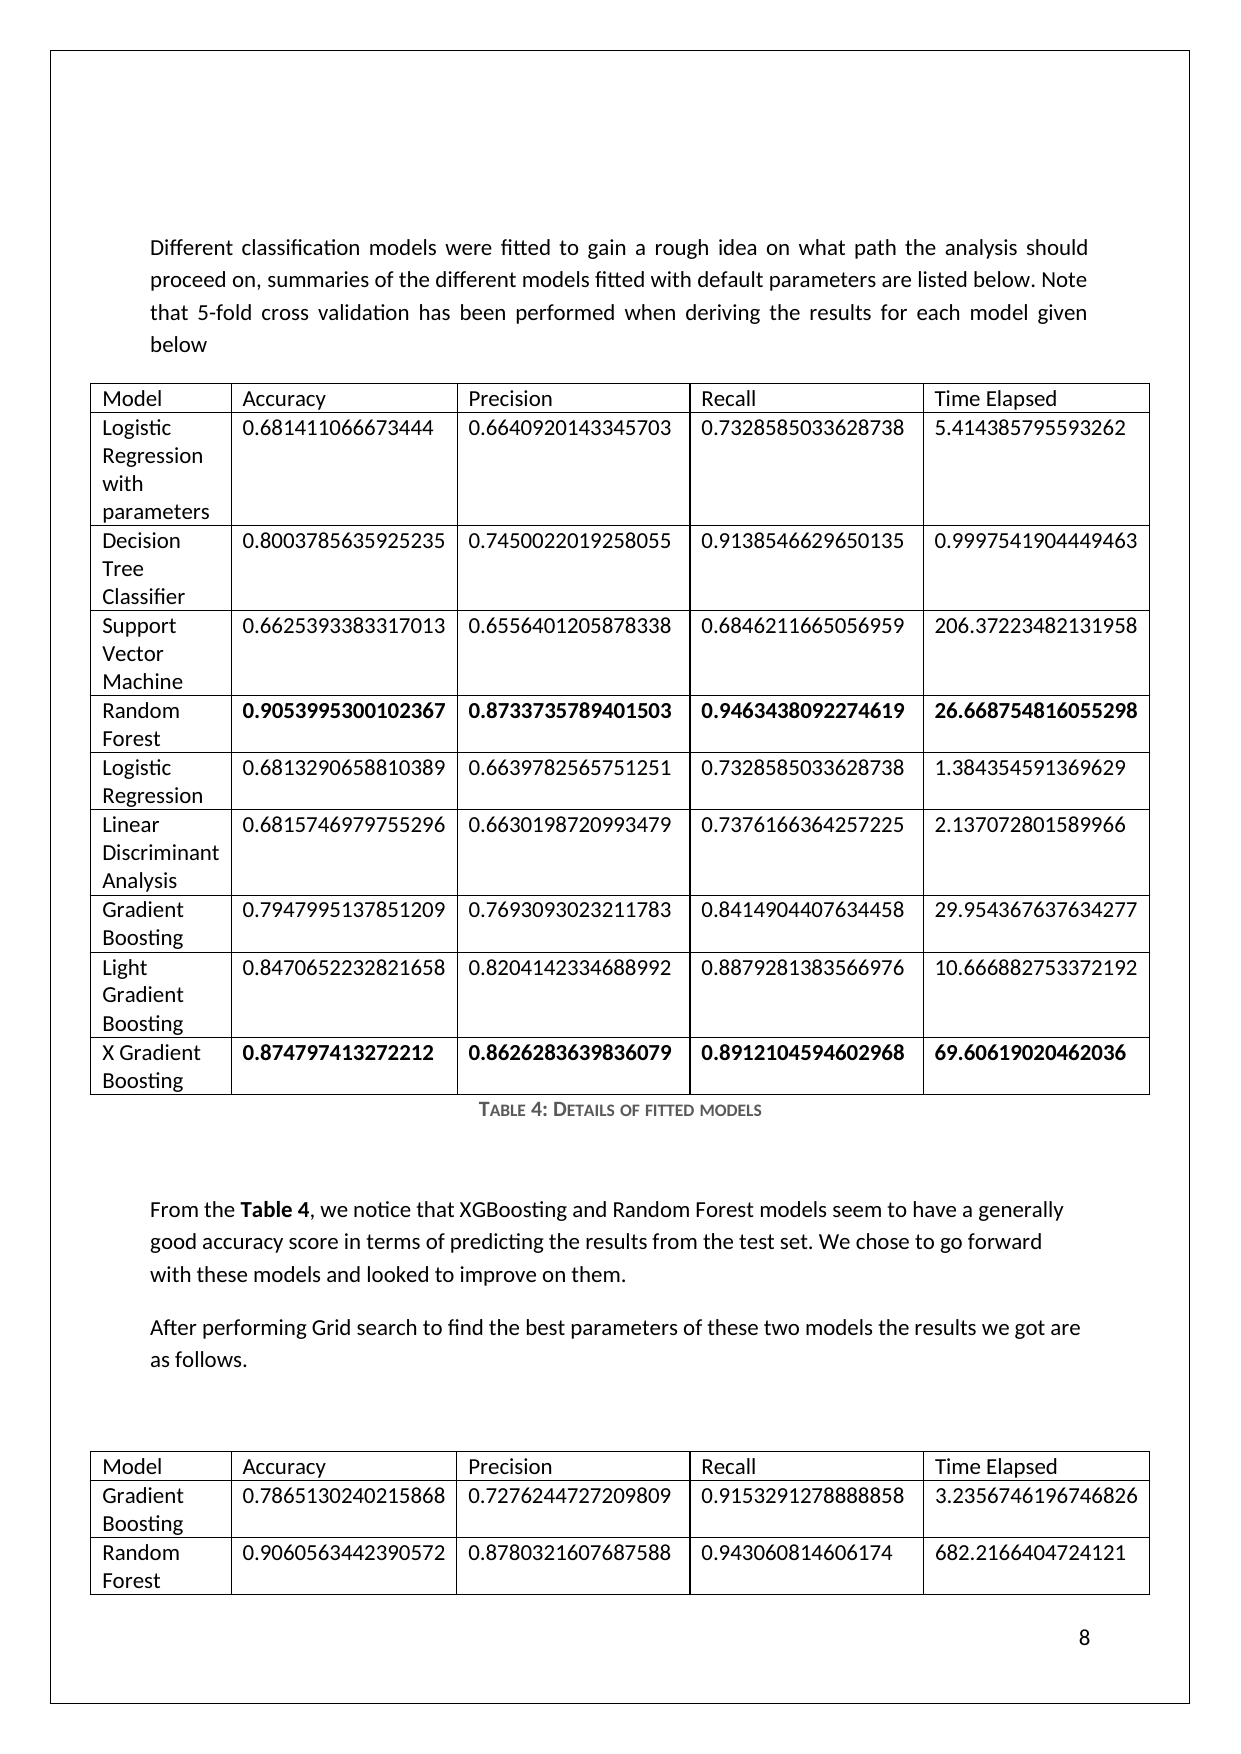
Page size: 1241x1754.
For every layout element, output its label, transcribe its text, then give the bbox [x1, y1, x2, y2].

table_cell Gradient Boosting [91, 896, 231, 952]
table_header Precision [457, 1452, 689, 1480]
table_cell 0.7450022019258055 [458, 526, 689, 610]
text Different classification models were fitted to gain a rough idea on what path the analysis should proceed on, summaries of the different models fitted with default parameters are listed below. Note that 5-fold cross validation has been performed when deriving the results for each model given below [150, 233, 1090, 358]
table_cell 0.9997541904449463 [924, 526, 1149, 610]
table_cell 0.7865130240215868 [232, 1481, 456, 1537]
table_cell 0.7693093023211783 [458, 896, 689, 952]
table_cell 0.6640920143345703 [458, 413, 689, 525]
table_header Recall [691, 384, 923, 412]
table_cell Support Vector Machine [91, 611, 231, 695]
table_header Model [91, 1452, 231, 1480]
table_cell 0.8470652232821658 [232, 953, 457, 1037]
table_cell 206.37223482131958 [924, 611, 1149, 695]
table_cell Light Gradient Boosting [91, 953, 231, 1037]
table_cell 1.384354591369629 [924, 753, 1149, 809]
table_cell Random Forest [91, 1538, 231, 1594]
table_cell 0.9138546629650135 [691, 526, 923, 610]
table_cell 0.6846211665056959 [691, 611, 923, 695]
table_cell 0.6815746979755296 [232, 810, 457, 894]
table_cell 0.7376166364257225 [691, 810, 923, 894]
table_cell Linear Discriminant Analysis [91, 810, 231, 894]
table_header Accuracy [232, 1452, 456, 1480]
table_cell 682.2166404724121 [924, 1538, 1149, 1594]
table_cell 5.414385795593262 [924, 413, 1149, 525]
table_header Accuracy [232, 384, 457, 412]
table_cell 0.6639782565751251 [458, 753, 689, 809]
table_cell Gradient Boosting [91, 1481, 231, 1537]
table_cell 3.2356746196746826 [924, 1481, 1149, 1537]
table_cell Random Forest [91, 696, 231, 752]
table_cell 10.666882753372192 [924, 953, 1149, 1037]
table_cell Decision Tree Classifier [91, 526, 231, 610]
table_cell 0.9463438092274619 [691, 696, 923, 752]
table_cell X Gradient Boosting [91, 1038, 231, 1094]
table_cell 0.8780321607687588 [457, 1538, 689, 1594]
table_cell 0.6556401205878338 [458, 611, 689, 695]
table_cell 0.8003785635925235 [232, 526, 457, 610]
table_cell 0.8414904407634458 [691, 896, 923, 952]
table_cell 0.7328585033628738 [691, 753, 923, 809]
text After performing Grid search to find the best parameters of these two models the results we got are as follows. [150, 1313, 1090, 1373]
table_cell 0.943060814606174 [691, 1538, 923, 1594]
table_cell 69.60619020462036 [924, 1038, 1149, 1094]
table_cell 29.954367637634277 [924, 896, 1149, 952]
table_cell 26.668754816055298 [924, 696, 1149, 752]
table_cell 0.7947995137851209 [232, 896, 457, 952]
table_header Time Elapsed [924, 1452, 1149, 1480]
table_cell 0.6813290658810389 [232, 753, 457, 809]
table_cell Logistic Regression with parameters [91, 413, 231, 525]
table_cell 0.8912104594602968 [691, 1038, 923, 1094]
table_header Time Elapsed [924, 384, 1149, 412]
table_cell 0.8879281383566976 [691, 953, 923, 1037]
table_cell 0.6625393383317013 [232, 611, 457, 695]
text From the Table 4, we notice that XGBoosting and Random Forest models seem to have a generally good accuracy score in terms of predicting the results from the test set. We chose to go forward with these models and looked to improve on them. [150, 1195, 1090, 1288]
table_cell 0.7276244727209809 [457, 1481, 689, 1537]
table_header Precision [458, 384, 689, 412]
table_header Model [91, 384, 231, 412]
table_cell 0.9053995300102367 [232, 696, 457, 752]
table_cell 0.681411066673444 [232, 413, 457, 525]
text Table 4: Details of fitted models [150, 1095, 1090, 1121]
table_cell 0.9060563442390572 [232, 1538, 456, 1594]
table_cell 0.9153291278888858 [691, 1481, 923, 1537]
table_cell 0.6630198720993479 [458, 810, 689, 894]
table_cell 0.7328585033628738 [691, 413, 923, 525]
table_cell 0.8733735789401503 [458, 696, 689, 752]
table_cell 0.8204142334688992 [458, 953, 689, 1037]
table_cell 0.8626283639836079 [458, 1038, 689, 1094]
table_header Recall [691, 1452, 923, 1480]
table_cell Logistic Regression [91, 753, 231, 809]
table_cell 0.874797413272212 [232, 1038, 457, 1094]
table_cell 2.137072801589966 [924, 810, 1149, 894]
